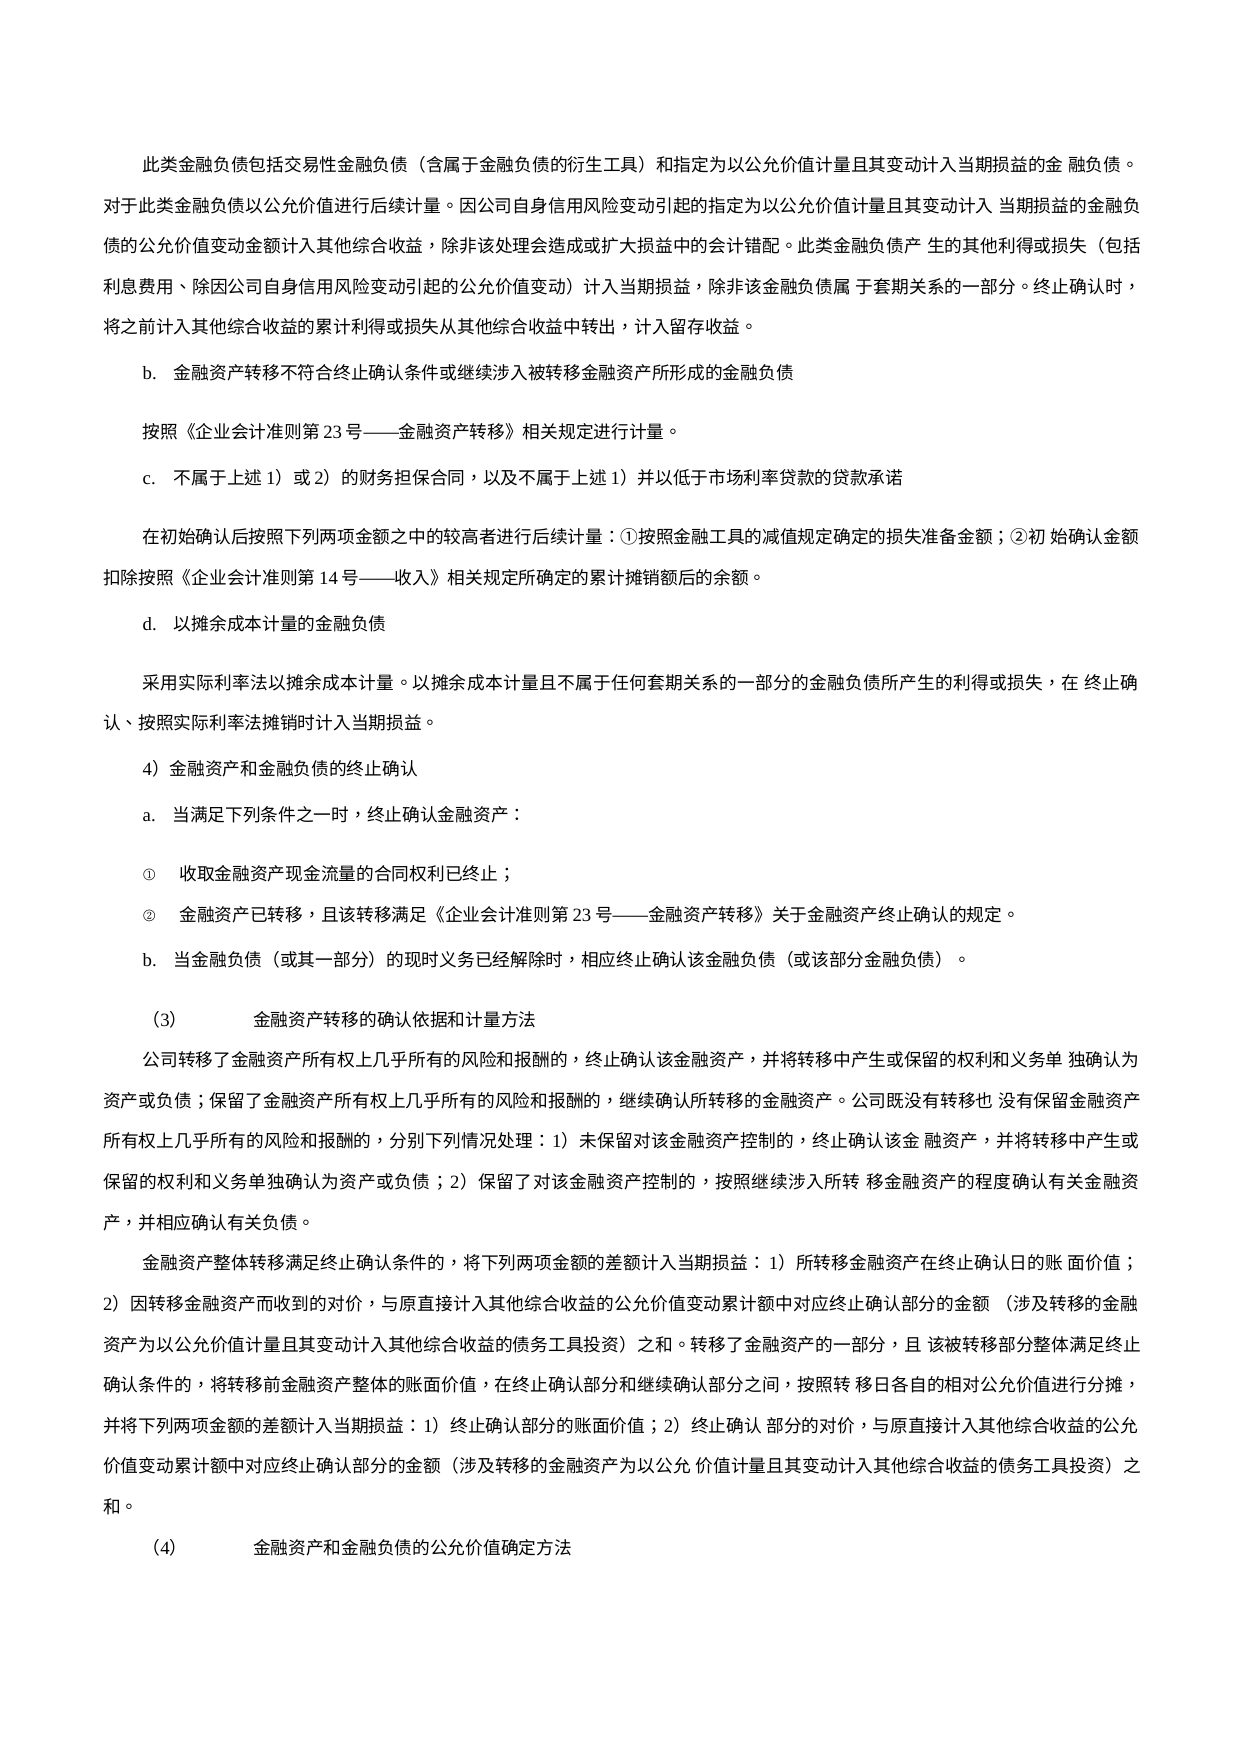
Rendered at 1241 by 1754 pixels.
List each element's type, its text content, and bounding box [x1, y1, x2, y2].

list 不属于上述1）或2）的财务担保合同，以及不属于上述1）并以低于市场利率贷款的贷款承诺 [103, 465, 1141, 489]
list 当金融负债（或其一部分）的现时义务已经解除时，相应终止确认该金融负债（或该部分金融负债）。 [103, 948, 1141, 972]
list 金融资产已转移，且该转移满足《企业会计准则第23号——金融资产转移》关于金融资产终止确认的规定。 [103, 888, 1141, 929]
text 此类金融负债包括交易性金融负债（含属于金融负债的衍生工具）和指定为以公允价值计量且其变动计入当期损益的金 融负债。对于此类金融负债以公允价值进行后续计量。因公司自身信用风险变动引起的指定为以公允价值计量且其变动计入 当期损益的金融负债的公允价值变动金额计入其他综合收益，除非该处理会造成或扩大损益中的会计错配。此类金融负债产 生的其他利得或损失（包括利息费用、除因公司自身信用风险变动引起的公允价值变动）计入当期损益，除非该金融负债属 于套期关系的一部分。终止确认时，将之前计入其他综合收益的累计利得或损失从其他综合收益中转出，计入留存收益。 [103, 139, 1141, 342]
list 以摊余成本计量的金融负债 [103, 611, 1141, 635]
text （4） 金融资产和金融负债的公允价值确定方法 [103, 1522, 1141, 1562]
list 金融资产转移不符合终止确认条件或继续涉入被转移金融资产所形成的金融负债 [103, 360, 1141, 384]
text 按照《企业会计准则第23号——金融资产转移》相关规定进行计量。 [103, 406, 1141, 447]
text 采用实际利率法以摊余成本计量。以摊余成本计量且不属于任何套期关系的一部分的金融负债所产生的利得或损失，在 终止确认、按照实际利率法摊销时计入当期损益。 [103, 657, 1141, 738]
list 收取金融资产现金流量的合同权利已终止； [103, 848, 1141, 888]
text 4）金融资产和金融负债的终止确认 [103, 757, 1141, 781]
text 金融资产整体转移满足终止确认条件的，将下列两项金额的差额计入当期损益：1）所转移金融资产在终止确认日的账 面价值；2）因转移金融资产而收到的对价，与原直接计入其他综合收益的公允价值变动累计额中对应终止确认部分的金额 （涉及转移的金融资产为以公允价值计量且其变动计入其他综合收益的债务工具投资）之和。转移了金融资产的一部分，且 该被转移部分整体满足终止确认条件的，将转移前金融资产整体的账面价值，在终止确认部分和继续确认部分之间，按照转 移日各自的相对公允价值进行分摊，并将下列两项金额的差额计入当期损益：1）终止确认部分的账面价值；2）终止确认 部分的对价，与原直接计入其他综合收益的公允价值变动累计额中对应终止确认部分的金额（涉及转移的金融资产为以公允 价值计量且其变动计入其他综合收益的债务工具投资）之和。 [103, 1237, 1141, 1522]
text 在初始确认后按照下列两项金额之中的较高者进行后续计量：①按照金融工具的减值规定确定的损失准备金额；②初 始确认金额扣除按照《企业会计准则第14号——收入》相关规定所确定的累计摊销额后的余额。 [103, 511, 1141, 592]
list 当满足下列条件之一时，终止确认金融资产： [103, 802, 1141, 826]
text 公司转移了金融资产所有权上几乎所有的风险和报酬的，终止确认该金融资产，并将转移中产生或保留的权利和义务单 独确认为资产或负债；保留了金融资产所有权上几乎所有的风险和报酬的，继续确认所转移的金融资产。公司既没有转移也 没有保留金融资产所有权上几乎所有的风险和报酬的，分别下列情况处理：1）未保留对该金融资产控制的，终止确认该金 融资产，并将转移中产生或保留的权利和义务单独确认为资产或负债；2）保留了对该金融资产控制的，按照继续涉入所转 移金融资产的程度确认有关金融资产，并相应确认有关负债。 [103, 1034, 1141, 1237]
text （3） 金融资产转移的确认依据和计量方法 [103, 993, 1141, 1034]
